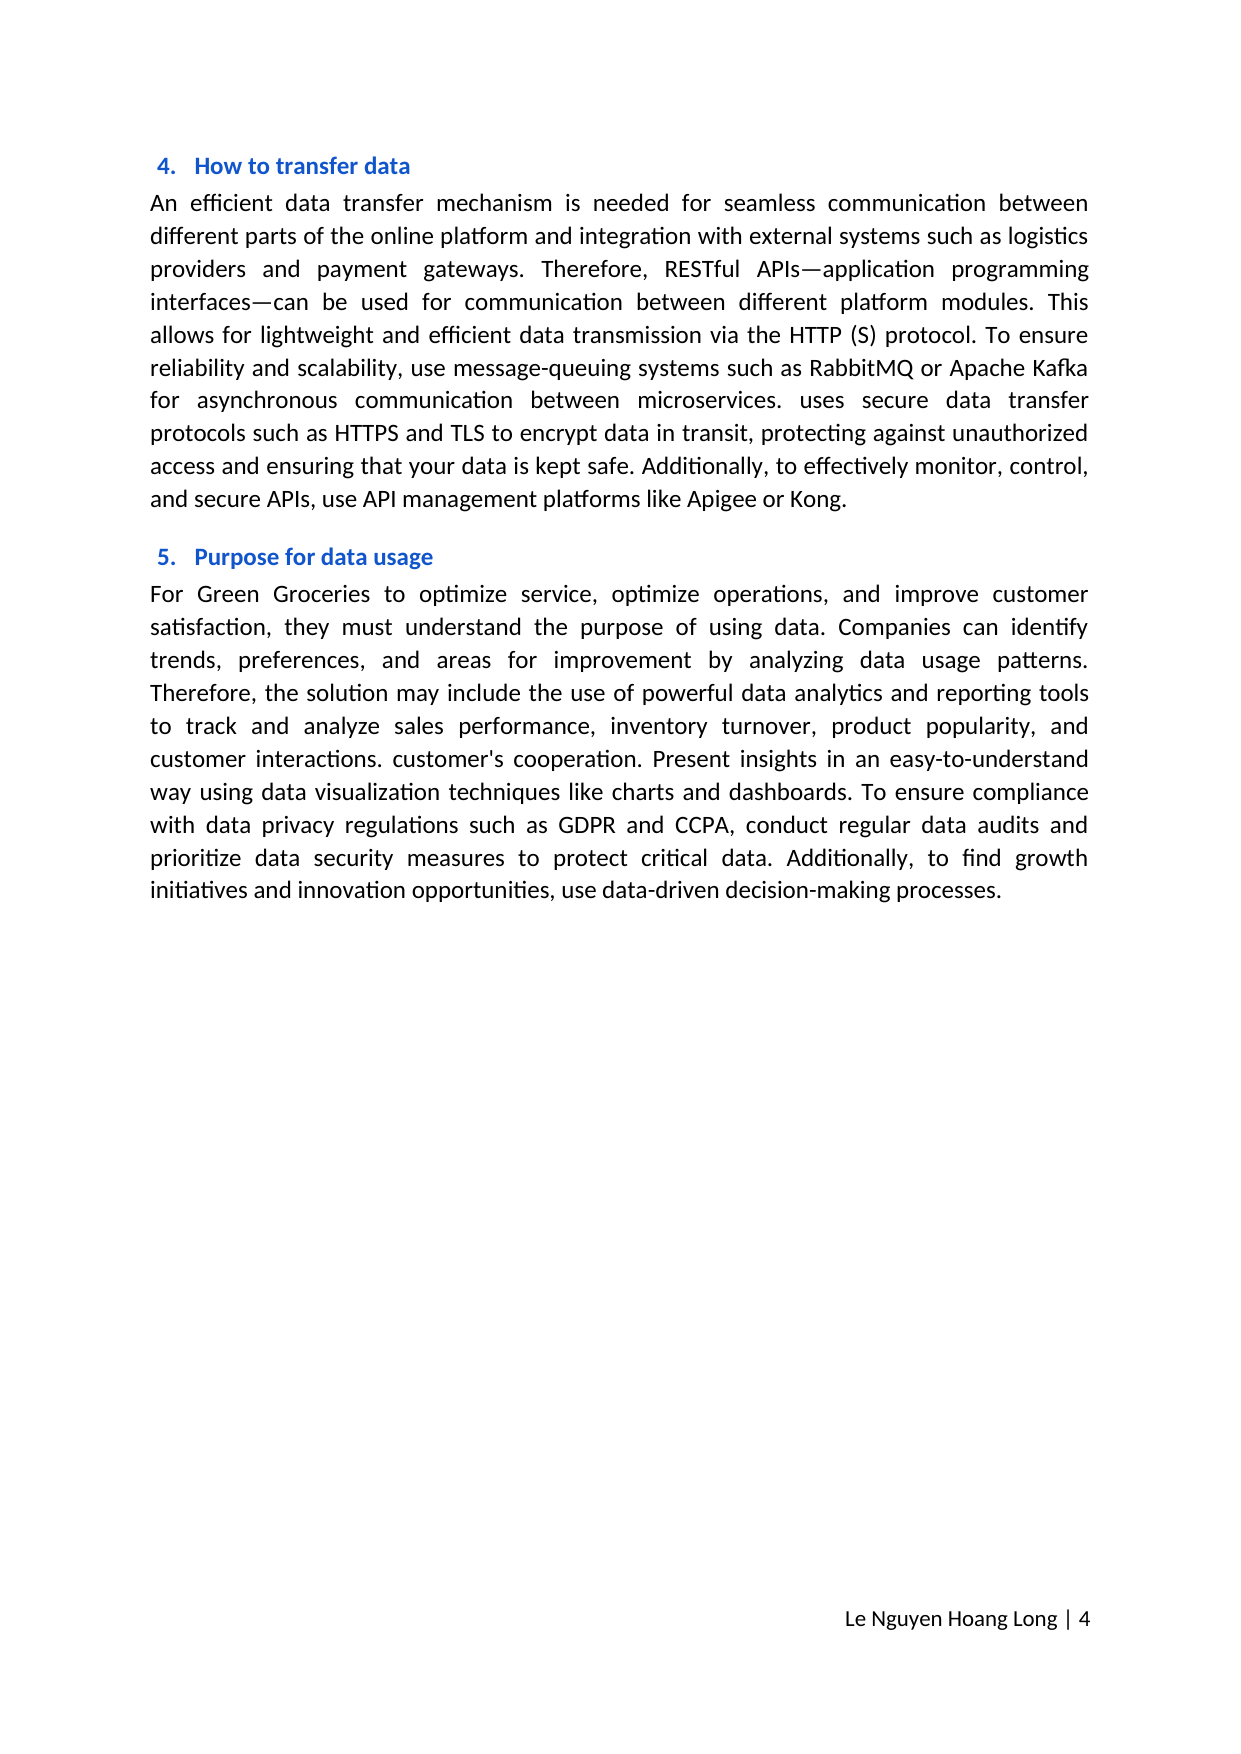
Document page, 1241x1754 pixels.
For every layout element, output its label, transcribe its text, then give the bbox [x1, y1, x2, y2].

subtitle How to transfer data [157, 150, 1090, 181]
text For Green Groceries to optimize service, optimize operations, and improve customer satisfaction, they must understand the purpose of using data. Companies can identify trends, preferences, and areas for improvement by analyzing data usage patterns. Therefore, the solution may include the use of powerful data analytics and reporting tools to track and analyze sales performance, inventory turnover, product popularity, and customer interactions. customer's cooperation. Present insights in an easy-to-understand way using data visualization techniques like charts and dashboards. To ensure compliance with data privacy regulations such as GDPR and CCPA, conduct regular data audits and prioritize data security measures to protect critical data. Additionally, to find growth initiatives and innovation opportunities, use data-driven decision-making processes. [150, 578, 1090, 905]
subtitle Purpose for data usage [157, 541, 1090, 572]
text An efficient data transfer mechanism is needed for seamless communication between different parts of the online platform and integration with external systems such as logistics providers and payment gateways. Therefore, RESTful APIs—application programming interfaces—can be used for communication between different platform modules. This allows for lightweight and efficient data transmission via the HTTP (S) protocol. To ensure reliability and scalability, use message-queuing systems such as RabbitMQ or Apache Kafka for asynchronous communication between microservices. uses secure data transfer protocols such as HTTPS and TLS to encrypt data in transit, protecting against unauthorized access and ensuring that your data is kept safe. Additionally, to effectively monitor, control, and secure APIs, use API management platforms like Apigee or Kong. [150, 187, 1090, 514]
